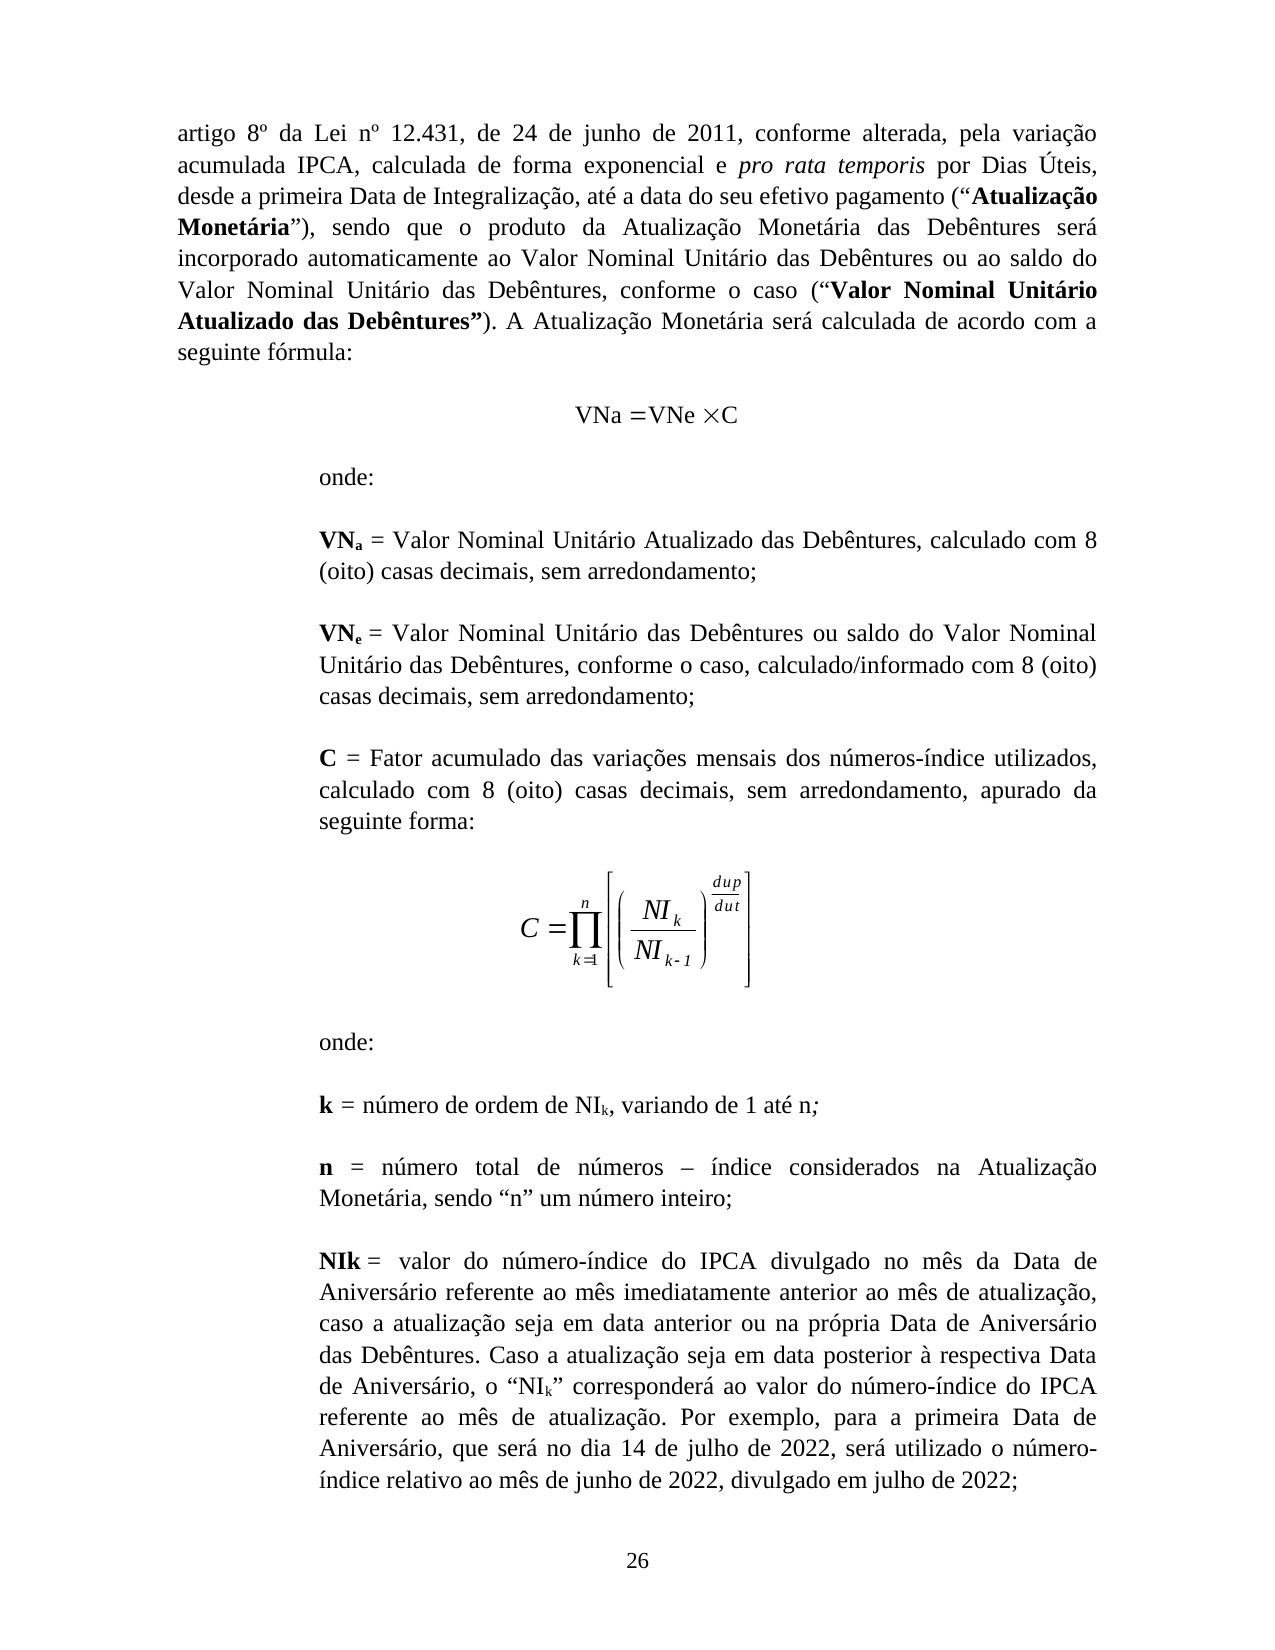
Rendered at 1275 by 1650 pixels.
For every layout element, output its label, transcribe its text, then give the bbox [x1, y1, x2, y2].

list VNa = Valor Nominal Unitário Atualizado das Debêntures, calculado com 8 (oito) casas decimais, sem arredondamento; [319, 523, 1098, 586]
list n = número total de números – índice considerados na Atualização Monetária, sendo “n” um número inteiro; [319, 1151, 1098, 1213]
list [177, 117, 1098, 367]
list onde: [319, 461, 1098, 492]
list k = número de ordem de NIk, variando de 1 até n; [319, 1088, 1098, 1119]
list NIk = valor do número-índice do IPCA divulgado no mês da Data de Aniversário referente ao mês imediatamente anterior ao mês de atualização, caso a atualização seja em data anterior ou na própria Data de Aniversário das Debêntures. Caso a atualização seja em data posterior à respectiva Data de Aniversário, o “NIk” corresponderá ao valor do número-índice do IPCA referente ao mês de atualização. Por exemplo, para a primeira Data de Aniversário, que será no dia 14 de julho de 2022, será utilizado o número-índice relativo ao mês de junho de 2022, divulgado em julho de 2022; [319, 1244, 1098, 1494]
list VNa VNe C [215, 398, 1098, 429]
list VNe = Valor Nominal Unitário das Debêntures ou saldo do Valor Nominal Unitário das Debêntures, conforme o caso, calculado/informado com 8 (oito) casas decimais, sem arredondamento; [319, 617, 1098, 711]
list onde: [319, 1026, 1098, 1057]
list C = Fator acumulado das variações mensais dos números-índice utilizados, calculado com 8 (oito) casas decimais, sem arredondamento, apurado da seguinte forma: [319, 742, 1098, 836]
